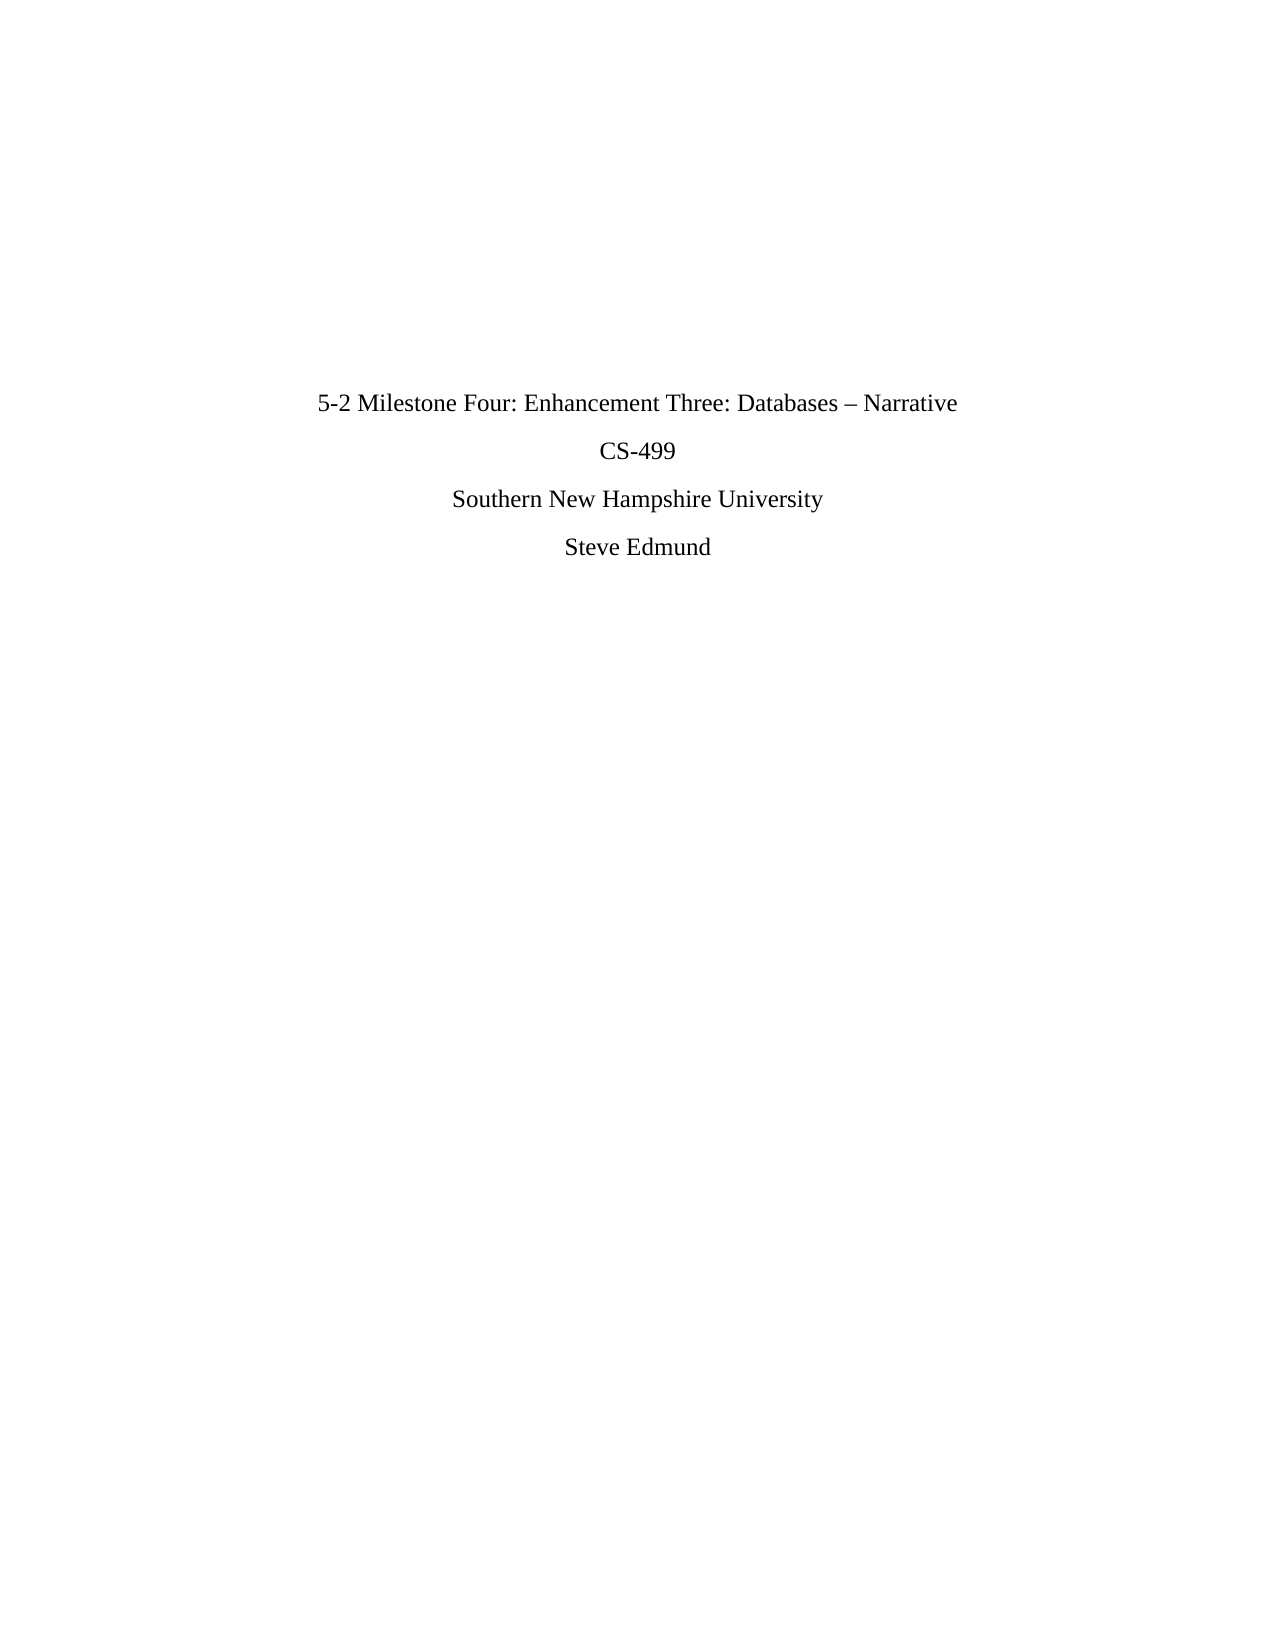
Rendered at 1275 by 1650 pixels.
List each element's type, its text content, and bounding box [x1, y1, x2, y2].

text Southern New Hampshire University [150, 484, 1125, 513]
text 5-2 Milestone Four: Enhancement Three: Databases – Narrative [150, 388, 1125, 417]
text Steve Edmund [150, 532, 1125, 560]
text CS-499 [150, 436, 1125, 465]
